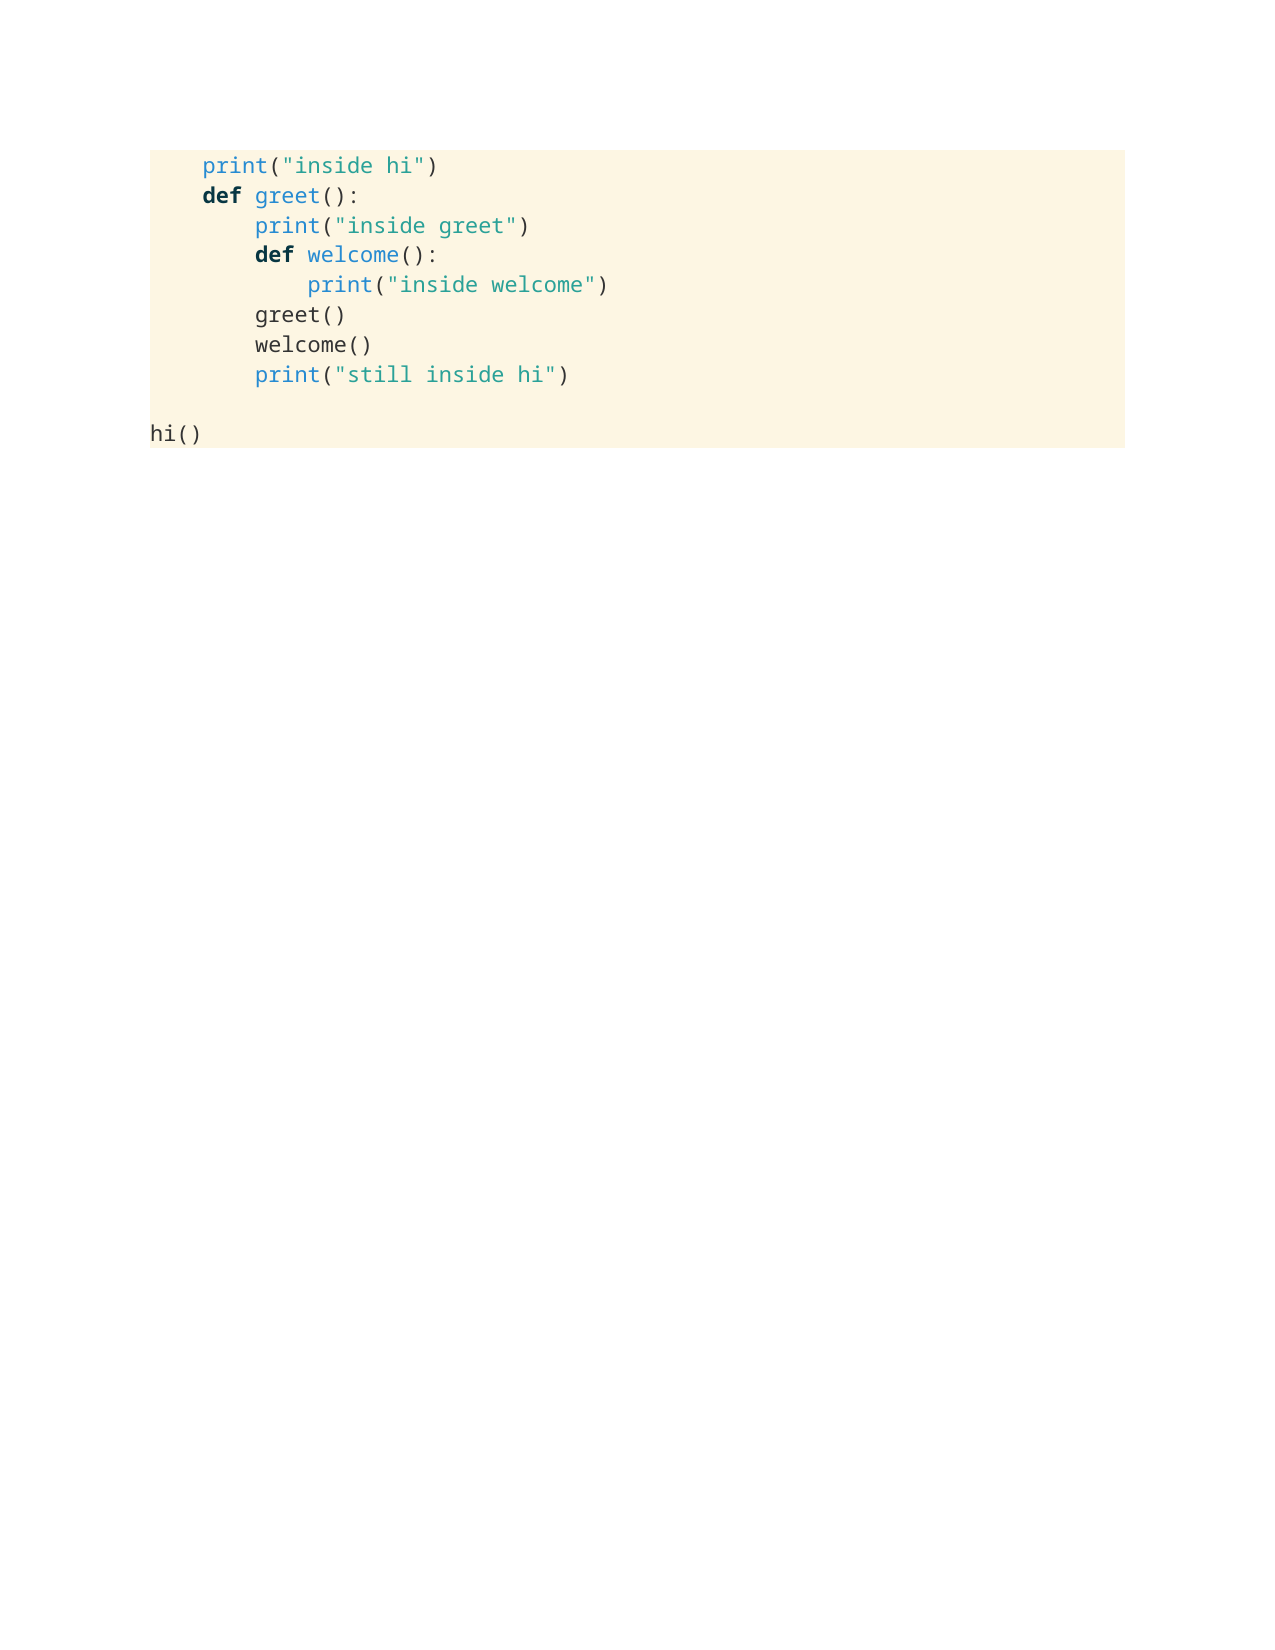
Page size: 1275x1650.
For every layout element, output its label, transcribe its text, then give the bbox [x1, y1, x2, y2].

text welcome() [150, 329, 1125, 358]
text print("inside welcome") [150, 269, 1125, 299]
text greet() [150, 299, 1125, 329]
text print("inside greet") [150, 209, 1125, 239]
text hi() [150, 418, 1125, 448]
text print("still inside hi") [150, 358, 1125, 388]
text print("inside hi") [150, 150, 1125, 180]
text def greet(): [150, 180, 1125, 209]
text def welcome(): [150, 239, 1125, 269]
